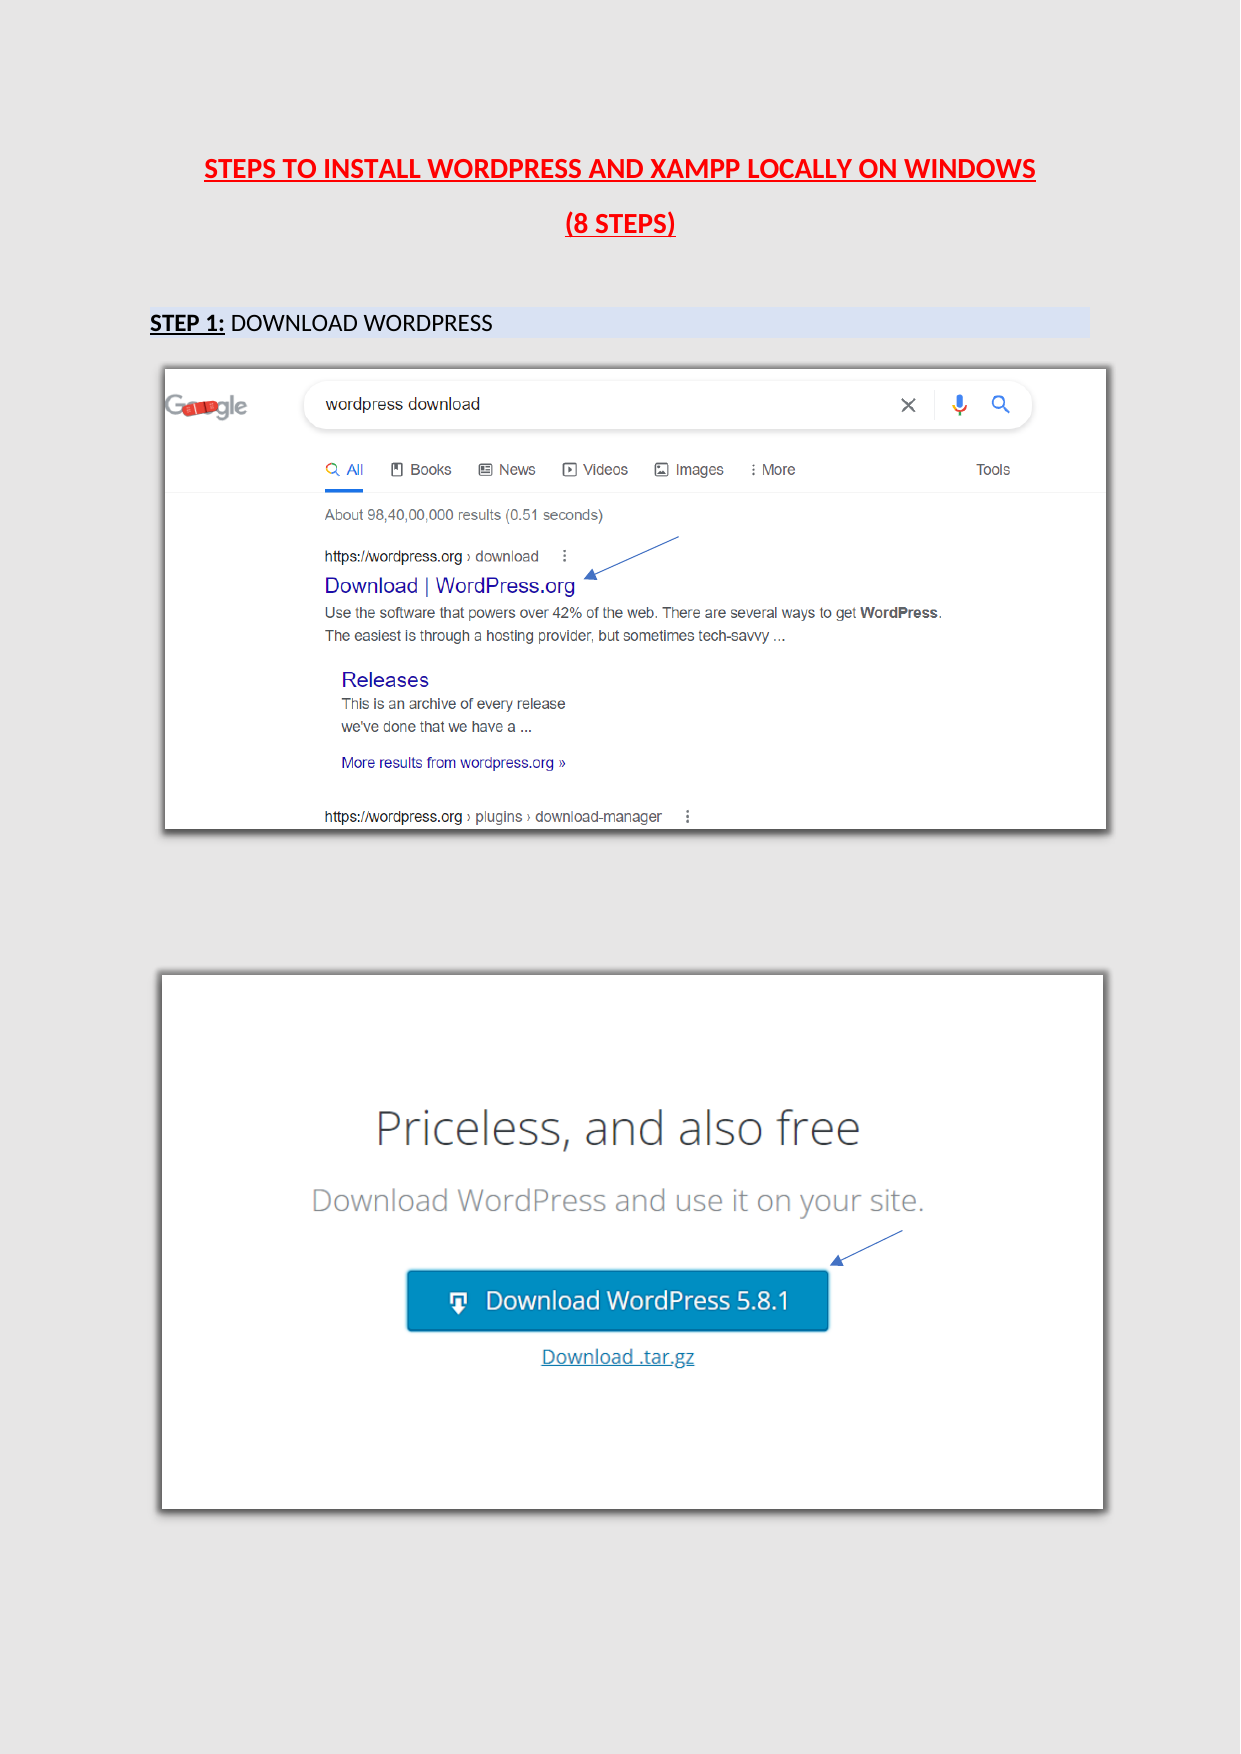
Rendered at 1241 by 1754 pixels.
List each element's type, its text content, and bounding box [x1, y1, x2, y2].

picture [165, 369, 1106, 829]
text (8 STEPS) [150, 205, 1090, 241]
text STEP 1: DOWNLOAD WORDPRESS [150, 307, 1090, 338]
picture [162, 975, 1103, 1509]
text STEPS TO INSTALL WORDPRESS AND XAMPP LOCALLY ON WINDOWS [150, 150, 1090, 186]
